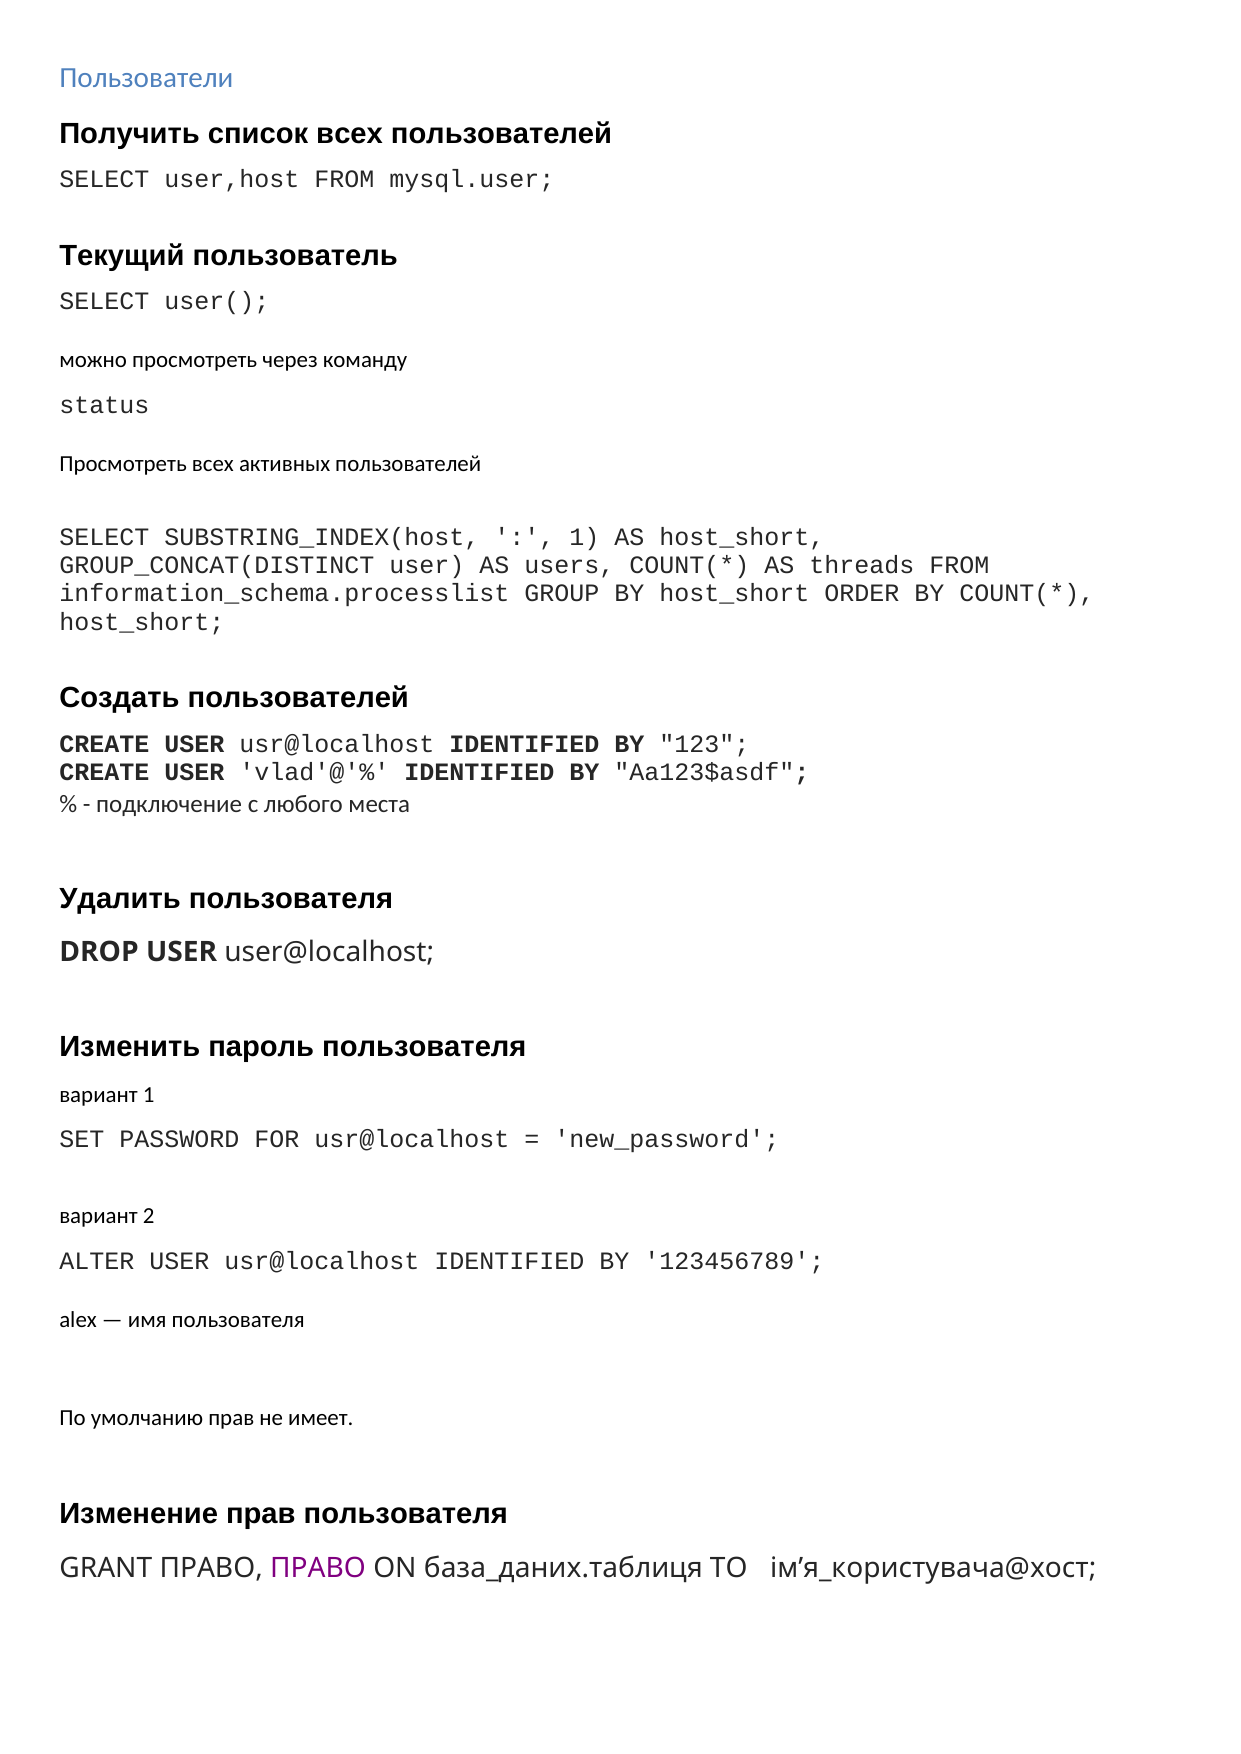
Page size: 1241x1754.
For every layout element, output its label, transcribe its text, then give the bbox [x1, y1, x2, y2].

subtitle Изменение прав пользователя [59, 1496, 1152, 1530]
text вариант 2 [59, 1202, 1152, 1229]
text SET PASSWORD FOR usr@localhost = 'new_password'; [59, 1126, 1152, 1155]
text По умолчанию прав не имеет. [59, 1403, 1152, 1431]
text CREATE USER 'vlad'@'%' IDENTIFIED BY "Aa123$asdf"; [59, 760, 1152, 788]
text SELECT user,host FROM mysql.user; [59, 167, 1152, 195]
text GRANT ПРАВО, ПРАВО ON база_даних.таблиця TO ім’я_користувача@хост; [59, 1547, 1152, 1586]
subtitle Текущий пользователь [59, 238, 1152, 271]
subtitle Удалить пользователя [59, 881, 1152, 914]
subtitle Получить список всех пользователей [59, 116, 1152, 149]
text можно просмотреть через команду [59, 346, 1152, 374]
text status [59, 392, 1152, 421]
text alex — имя пользователя [59, 1305, 1152, 1333]
text ALTER USER usr@localhost IDENTIFIED BY '123456789'; [59, 1248, 1152, 1277]
subtitle Пользователи [59, 59, 1152, 95]
text CREATE USER usr@localhost IDENTIFIED BY "123"; [59, 731, 1152, 760]
text SELECT user(); [59, 289, 1152, 317]
text вариант 1 [59, 1080, 1152, 1108]
text Просмотреть всех активных пользователей [59, 449, 1152, 477]
text DROP USER user@localhost; [59, 932, 1152, 970]
text % - подключение с любого места [59, 788, 1152, 819]
subtitle Изменить пароль пользователя [59, 1029, 1152, 1062]
subtitle Создать пользователей [59, 680, 1152, 714]
